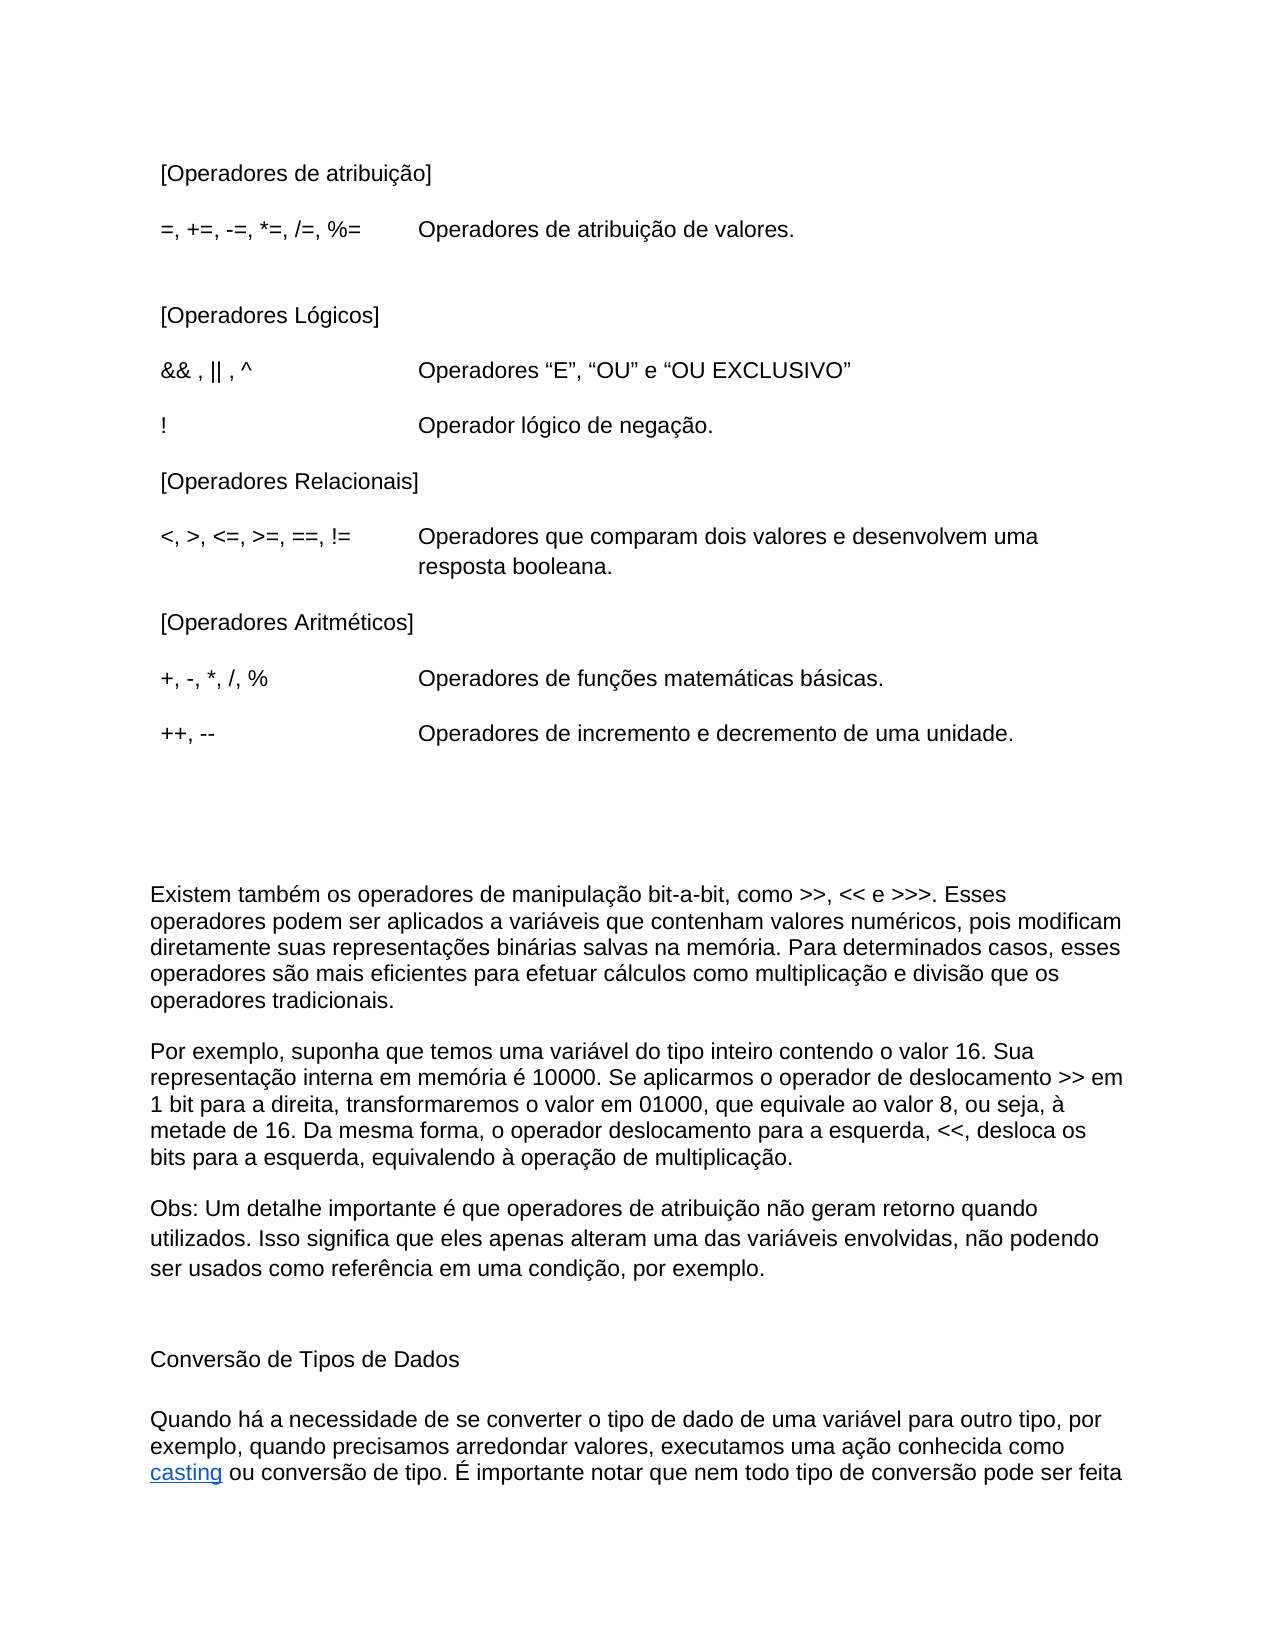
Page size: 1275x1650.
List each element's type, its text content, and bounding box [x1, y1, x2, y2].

table_cell Operadores de atribuição de valores. [408, 205, 1125, 292]
table_cell [Operadores de atribuição] [150, 150, 1125, 205]
table_cell && , || , ^ [150, 347, 407, 402]
table_cell [Operadores Lógicos] [150, 292, 1125, 347]
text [150, 1406, 1125, 1485]
text Conversão de Tipos de Dados [150, 1346, 1125, 1372]
table_cell [Operadores Relacionais] [150, 457, 1125, 512]
table_cell Operadores de funções matemáticas básicas. [408, 654, 1125, 709]
table_cell Operadores de incremento e decremento de uma unidade. [408, 709, 1125, 796]
table_cell +, -, *, /, % [150, 654, 407, 709]
table_cell Operadores que comparam dois valores e desenvolvem uma resposta booleana. [408, 513, 1125, 599]
table_cell Operadores “E”, “OU” e “OU EXCLUSIVO” [408, 347, 1125, 402]
table_cell Operador lógico de negação. [408, 402, 1125, 457]
table_cell [Operadores Aritméticos] [150, 599, 1125, 654]
text Por exemplo, suponha que temos uma variável do tipo inteiro contendo o valor 16. Sua representação interna em memória é 10000. Se aplicarmos o operador de deslocamento >> em 1 bit para a direita, transformaremos o valor em 01000, que equivale ao valor 8, ou seja, à metade de 16. Da mesma forma, o operador deslocamento para a esquerda, <<, desloca os bits para a esquerda, equivalendo à operação de multiplicação. [150, 1038, 1125, 1170]
table_cell ++, -- [150, 709, 407, 796]
table_cell ! [150, 402, 407, 457]
text Existem também os operadores de manipulação bit-a-bit, como >>, << e >>>. Esses operadores podem ser aplicados a variáveis que contenham valores numéricos, pois modificam diretamente suas representações binárias salvas na memória. Para determinados casos, esses operadores são mais eficientes para efetuar cálculos como multiplicação e divisão que os operadores tradicionais. [150, 881, 1125, 1013]
text Obs: Um detalhe importante é que operadores de atribuição não geram retorno quando utilizados. Isso significa que eles apenas alteram uma das variáveis envolvidas, não podendo ser usados como referência em uma condição, por exemplo. [150, 1195, 1125, 1282]
table_cell <, >, <=, >=, ==, != [150, 513, 407, 599]
table_cell =, +=, -=, *=, /=, %= [150, 205, 407, 292]
